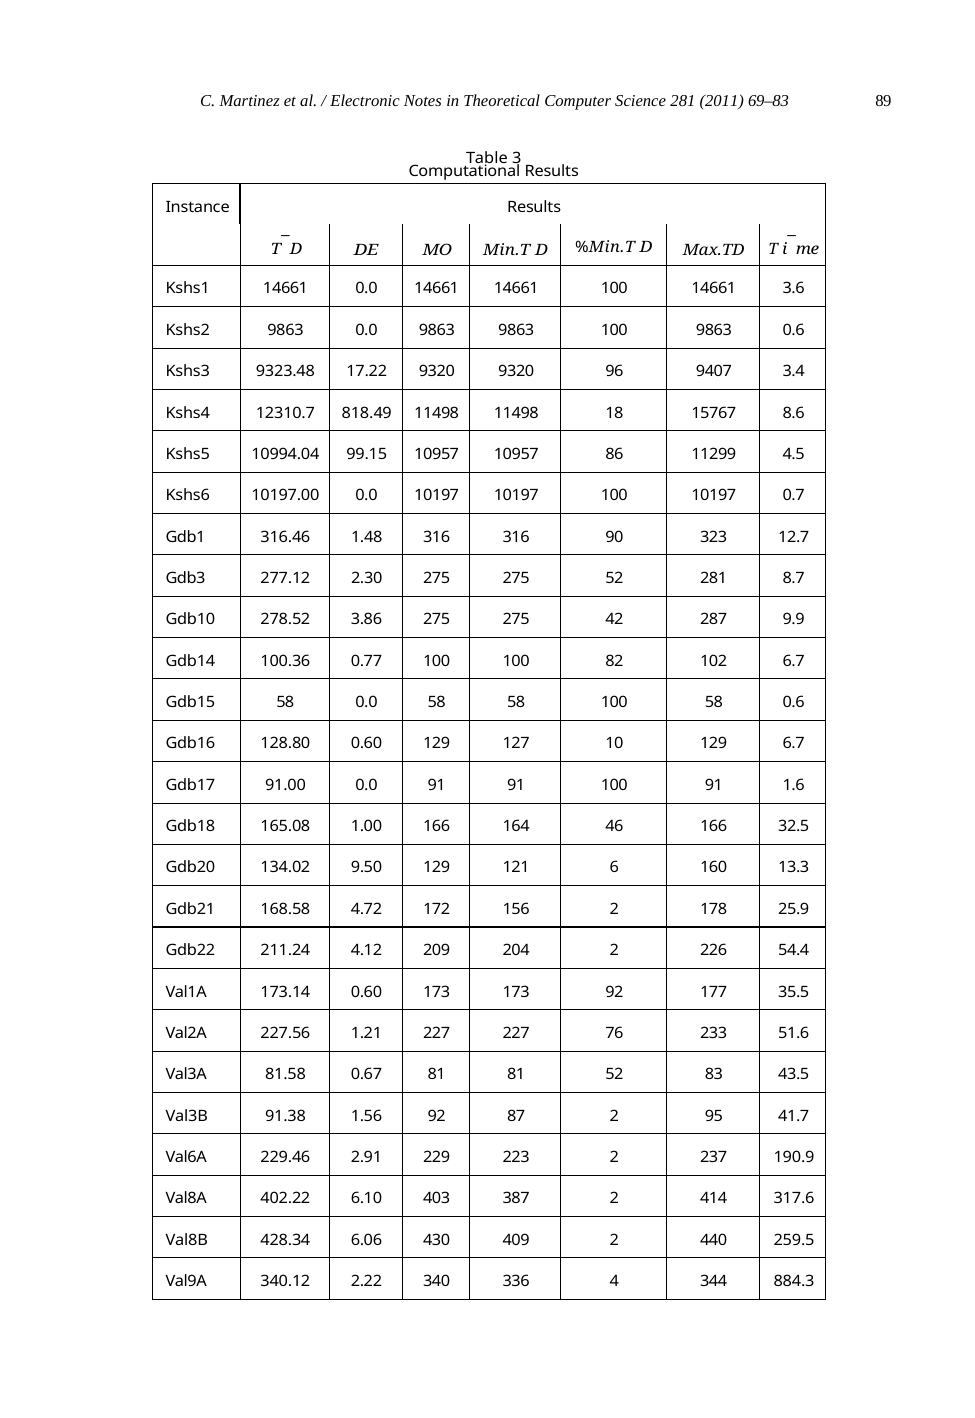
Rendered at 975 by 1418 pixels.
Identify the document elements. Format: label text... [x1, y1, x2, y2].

table_cell 160 [667, 845, 759, 885]
table_cell 2 [561, 928, 666, 968]
table_cell T i¯me [760, 224, 825, 265]
table_cell 83 [667, 1052, 759, 1092]
table_cell 316 [403, 514, 469, 554]
table_cell 277.12 [241, 555, 329, 596]
table_cell 9863 [667, 307, 759, 347]
table_cell MO [403, 224, 469, 265]
table_cell 3.86 [330, 597, 402, 637]
table_cell 8.7 [760, 555, 825, 596]
table_cell 121 [470, 845, 560, 885]
text Table 3 Computational Results [407, 152, 580, 181]
table_cell Kshs2 [153, 307, 240, 347]
table_cell 100 [561, 679, 666, 720]
table_cell 387 [470, 1176, 560, 1216]
table_cell 1.00 [330, 804, 402, 844]
table_cell 14661 [403, 266, 469, 306]
table_cell Gdb10 [153, 597, 240, 637]
table_cell Val3A [153, 1052, 240, 1092]
table_cell 134.02 [241, 845, 329, 885]
table_cell 2.91 [330, 1134, 402, 1174]
table_cell 0.60 [330, 721, 402, 761]
table_cell 10197 [403, 473, 469, 513]
table_cell 9320 [403, 349, 469, 389]
table_cell 58 [667, 679, 759, 720]
table_cell 58 [403, 679, 469, 720]
table_cell 128.80 [241, 721, 329, 761]
table_cell 100 [403, 638, 469, 678]
table_cell 2 [561, 1134, 666, 1174]
table_cell 173 [470, 969, 560, 1009]
table_cell 2.30 [330, 555, 402, 596]
table_cell 100 [561, 762, 666, 802]
table_cell 440 [667, 1217, 759, 1257]
table_cell 42 [561, 597, 666, 637]
table_cell 4.5 [760, 431, 825, 472]
table_cell 0.0 [330, 473, 402, 513]
table_cell Gdb22 [153, 928, 240, 968]
table_cell 226 [667, 928, 759, 968]
table_cell 32.5 [760, 804, 825, 844]
table_cell 91 [667, 762, 759, 802]
table_cell 0.60 [330, 969, 402, 1009]
table_cell 168.58 [241, 886, 329, 926]
table_cell 3.6 [760, 266, 825, 306]
table_cell Gdb21 [153, 886, 240, 926]
table_cell 0.7 [760, 473, 825, 513]
table_cell 166 [403, 804, 469, 844]
table_cell 227.56 [241, 1010, 329, 1051]
table_cell Val8A [153, 1176, 240, 1216]
table_cell 82 [561, 638, 666, 678]
table_cell Val1A [153, 969, 240, 1009]
table_cell Kshs3 [153, 349, 240, 389]
table_cell 884.3 [760, 1258, 825, 1299]
table_cell 428.34 [241, 1217, 329, 1257]
table_cell 9323.48 [241, 349, 329, 389]
table_cell 58 [241, 679, 329, 720]
table_cell 1.21 [330, 1010, 402, 1051]
table_cell Min.T D [470, 224, 560, 265]
table_cell 211.24 [241, 928, 329, 968]
table_cell 156 [470, 886, 560, 926]
table_cell 10957 [470, 431, 560, 472]
table_cell 2 [561, 1093, 666, 1133]
table_cell 35.5 [760, 969, 825, 1009]
table_cell 323 [667, 514, 759, 554]
table_cell Gdb20 [153, 845, 240, 885]
table_cell 43.5 [760, 1052, 825, 1092]
table_cell 340 [403, 1258, 469, 1299]
table_cell 172 [403, 886, 469, 926]
table_cell 41.7 [760, 1093, 825, 1133]
table_cell Gdb16 [153, 721, 240, 761]
table_cell %Min.T D [561, 224, 666, 265]
table_cell 281 [667, 555, 759, 596]
table_cell 204 [470, 928, 560, 968]
table_cell 275 [470, 597, 560, 637]
table_cell 95 [667, 1093, 759, 1133]
table_cell Val9A [153, 1258, 240, 1299]
table_cell 91.38 [241, 1093, 329, 1133]
table_cell 10 [561, 721, 666, 761]
table_cell Val6A [153, 1134, 240, 1174]
table_cell 86 [561, 431, 666, 472]
table_cell 76 [561, 1010, 666, 1051]
table_cell 6.7 [760, 721, 825, 761]
table_cell 173 [403, 969, 469, 1009]
table_cell 102 [667, 638, 759, 678]
table_cell 18 [561, 390, 666, 430]
table_cell Gdb3 [153, 555, 240, 596]
table_cell 818.49 [330, 390, 402, 430]
table_cell DE [330, 224, 402, 265]
table_cell 9863 [403, 307, 469, 347]
table_cell 278.52 [241, 597, 329, 637]
table_cell 8.6 [760, 390, 825, 430]
table_cell 402.22 [241, 1176, 329, 1216]
table_cell 166 [667, 804, 759, 844]
table_cell 11299 [667, 431, 759, 472]
table_cell 190.9 [760, 1134, 825, 1174]
table_cell 6 [561, 845, 666, 885]
table_cell 275 [403, 597, 469, 637]
table_cell 100 [561, 473, 666, 513]
table_cell 91 [470, 762, 560, 802]
table_cell 317.6 [760, 1176, 825, 1216]
table_cell 177 [667, 969, 759, 1009]
table_cell 52 [561, 555, 666, 596]
table_cell 4.12 [330, 928, 402, 968]
table_cell Val2A [153, 1010, 240, 1051]
table_cell 1.56 [330, 1093, 402, 1133]
table_cell 87 [470, 1093, 560, 1133]
table_cell 14661 [470, 266, 560, 306]
table_cell 6.10 [330, 1176, 402, 1216]
table_cell 52 [561, 1052, 666, 1092]
table_cell 237 [667, 1134, 759, 1174]
table_cell 4 [561, 1258, 666, 1299]
table_cell 46 [561, 804, 666, 844]
table_header Results [241, 184, 825, 224]
table_cell Kshs4 [153, 390, 240, 430]
table_cell 81 [403, 1052, 469, 1092]
table_cell T¯D [241, 224, 329, 265]
table_cell 92 [403, 1093, 469, 1133]
table_cell 13.3 [760, 845, 825, 885]
table_cell 229.46 [241, 1134, 329, 1174]
table_cell 229 [403, 1134, 469, 1174]
table_cell 14661 [241, 266, 329, 306]
table_cell 100 [561, 307, 666, 347]
table_cell 15767 [667, 390, 759, 430]
table_cell Gdb18 [153, 804, 240, 844]
table_cell 127 [470, 721, 560, 761]
table_cell 316 [470, 514, 560, 554]
table_cell 9407 [667, 349, 759, 389]
table_cell 92 [561, 969, 666, 1009]
table_cell 10197.00 [241, 473, 329, 513]
table_cell 10197 [470, 473, 560, 513]
table_cell Val8B [153, 1217, 240, 1257]
table_cell 54.4 [760, 928, 825, 968]
table_cell 100 [470, 638, 560, 678]
table_cell 316.46 [241, 514, 329, 554]
table_cell 227 [403, 1010, 469, 1051]
table_cell 340.12 [241, 1258, 329, 1299]
table_cell 51.6 [760, 1010, 825, 1051]
table_cell 129 [667, 721, 759, 761]
table_cell 178 [667, 886, 759, 926]
table_cell 99.15 [330, 431, 402, 472]
table_cell 209 [403, 928, 469, 968]
table_cell 9.50 [330, 845, 402, 885]
table_cell Kshs6 [153, 473, 240, 513]
table_cell 25.9 [760, 886, 825, 926]
table_cell 259.5 [760, 1217, 825, 1257]
table_cell 0.77 [330, 638, 402, 678]
table_cell 0.0 [330, 266, 402, 306]
table_cell 1.6 [760, 762, 825, 802]
table_cell 2.22 [330, 1258, 402, 1299]
table_cell 10957 [403, 431, 469, 472]
table_cell 2 [561, 886, 666, 926]
table_cell Kshs1 [153, 266, 240, 306]
table_cell 129 [403, 845, 469, 885]
table_cell 0.6 [760, 307, 825, 347]
table_cell Kshs5 [153, 431, 240, 472]
table_cell 164 [470, 804, 560, 844]
table_cell 403 [403, 1176, 469, 1216]
table_cell 14661 [667, 266, 759, 306]
table_cell 4.72 [330, 886, 402, 926]
table_cell 10994.04 [241, 431, 329, 472]
table_cell 11498 [403, 390, 469, 430]
table_cell 414 [667, 1176, 759, 1216]
table_cell 90 [561, 514, 666, 554]
table_cell 275 [470, 555, 560, 596]
table_cell 344 [667, 1258, 759, 1299]
table_cell 81 [470, 1052, 560, 1092]
table_cell 9320 [470, 349, 560, 389]
table_cell 173.14 [241, 969, 329, 1009]
table_cell 3.4 [760, 349, 825, 389]
table_cell 58 [470, 679, 560, 720]
table_cell 10197 [667, 473, 759, 513]
table_cell 2 [561, 1176, 666, 1216]
table_cell 430 [403, 1217, 469, 1257]
table_cell 409 [470, 1217, 560, 1257]
table_cell 12310.7 [241, 390, 329, 430]
table_cell 0.0 [330, 762, 402, 802]
table_cell Max.TD [667, 224, 759, 265]
table_cell Gdb15 [153, 679, 240, 720]
table_cell 275 [403, 555, 469, 596]
table_cell Gdb14 [153, 638, 240, 678]
table_cell 0.67 [330, 1052, 402, 1092]
table_cell 287 [667, 597, 759, 637]
table_cell 12.7 [760, 514, 825, 554]
table_cell 233 [667, 1010, 759, 1051]
table_cell 100 [561, 266, 666, 306]
table_cell Gdb17 [153, 762, 240, 802]
table_cell 11498 [470, 390, 560, 430]
table_cell Gdb1 [153, 514, 240, 554]
table_cell 96 [561, 349, 666, 389]
table_cell 0.0 [330, 307, 402, 347]
table_cell 9863 [241, 307, 329, 347]
table_cell Val3B [153, 1093, 240, 1133]
table_cell 91 [403, 762, 469, 802]
table_cell 9.9 [760, 597, 825, 637]
table_header Instance [153, 184, 240, 265]
table_cell 0.6 [760, 679, 825, 720]
table_cell 2 [561, 1217, 666, 1257]
table_cell 0.0 [330, 679, 402, 720]
table_cell 165.08 [241, 804, 329, 844]
table_cell 336 [470, 1258, 560, 1299]
table_cell 6.06 [330, 1217, 402, 1257]
table_cell 227 [470, 1010, 560, 1051]
table_cell 223 [470, 1134, 560, 1174]
table_cell 91.00 [241, 762, 329, 802]
table_cell 9863 [470, 307, 560, 347]
table_cell 129 [403, 721, 469, 761]
table_cell 100.36 [241, 638, 329, 678]
table_cell 17.22 [330, 349, 402, 389]
table_cell 1.48 [330, 514, 402, 554]
table_cell 81.58 [241, 1052, 329, 1092]
table_cell 6.7 [760, 638, 825, 678]
